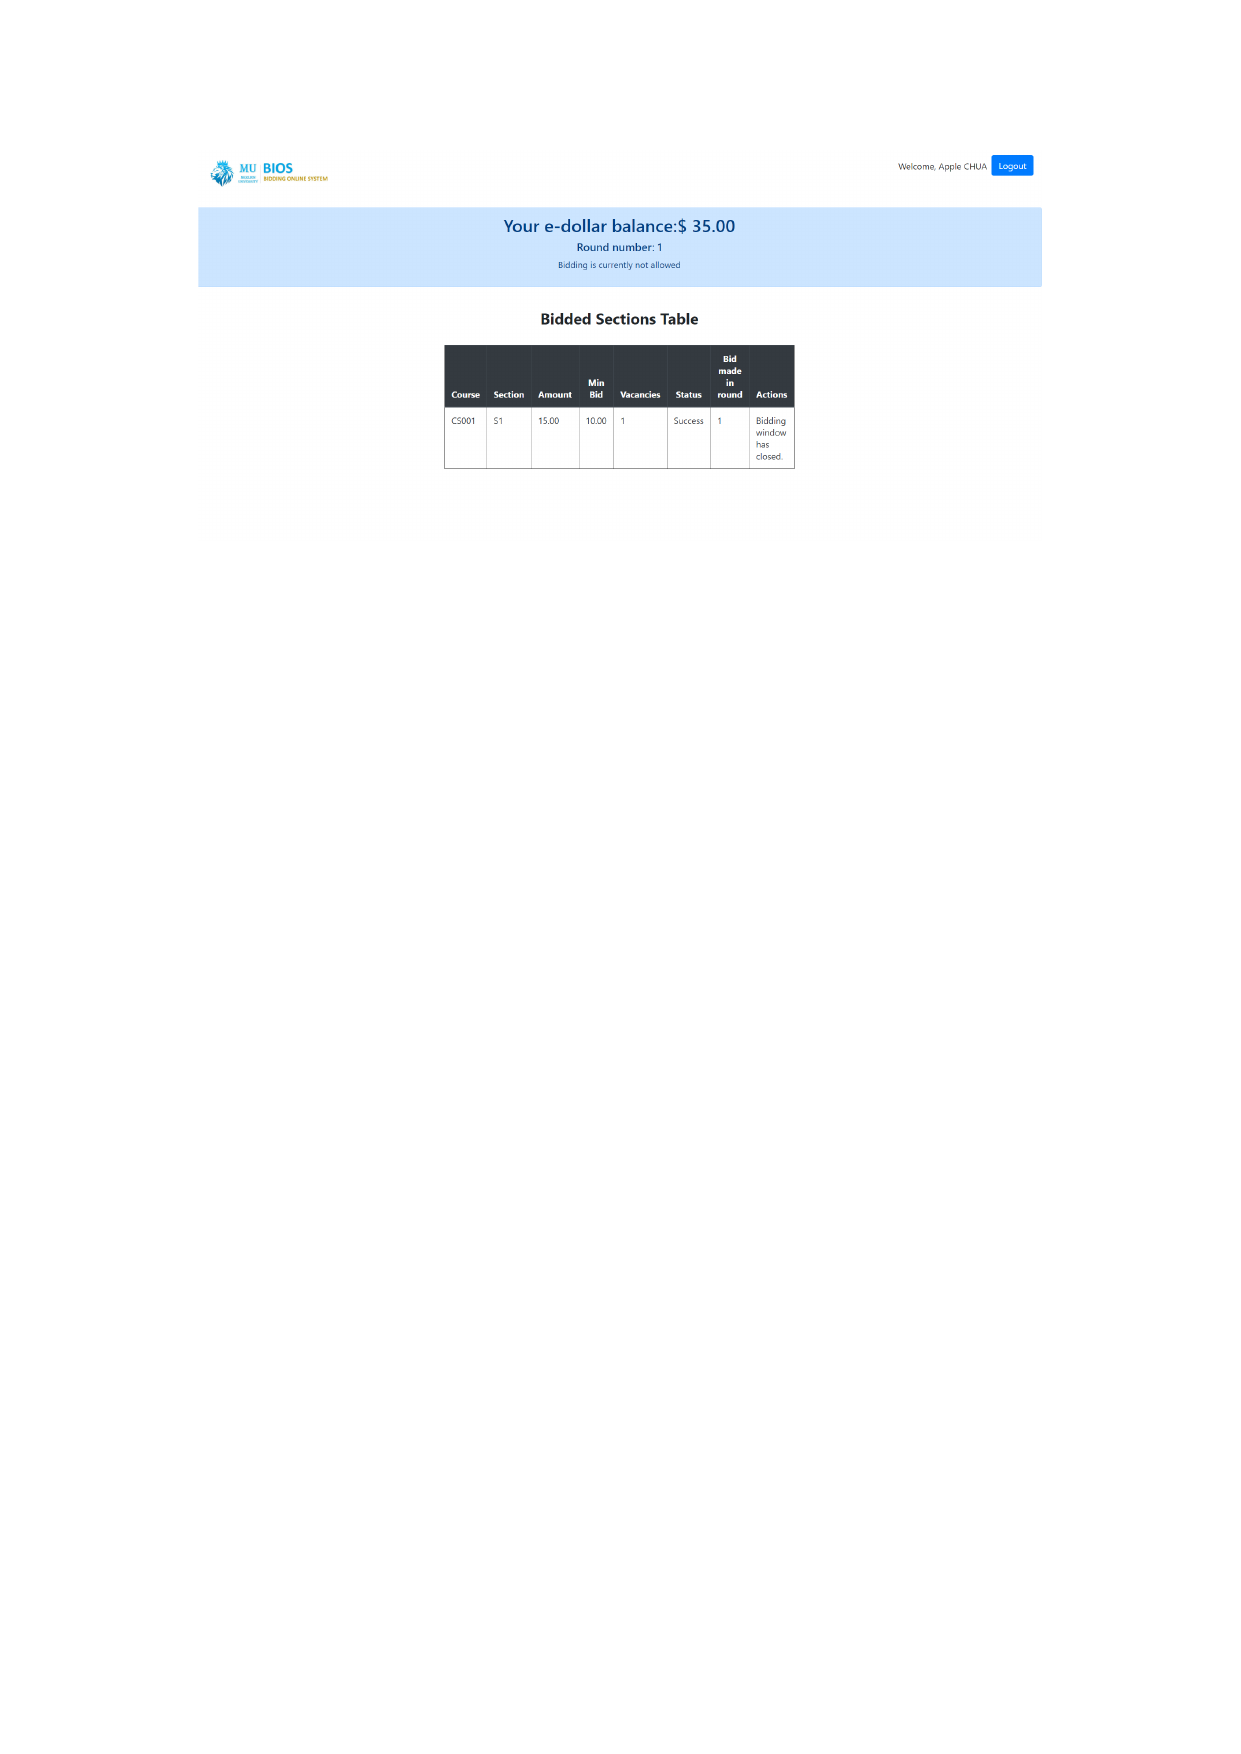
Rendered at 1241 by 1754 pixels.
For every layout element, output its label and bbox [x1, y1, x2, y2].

picture [198, 150, 1042, 541]
